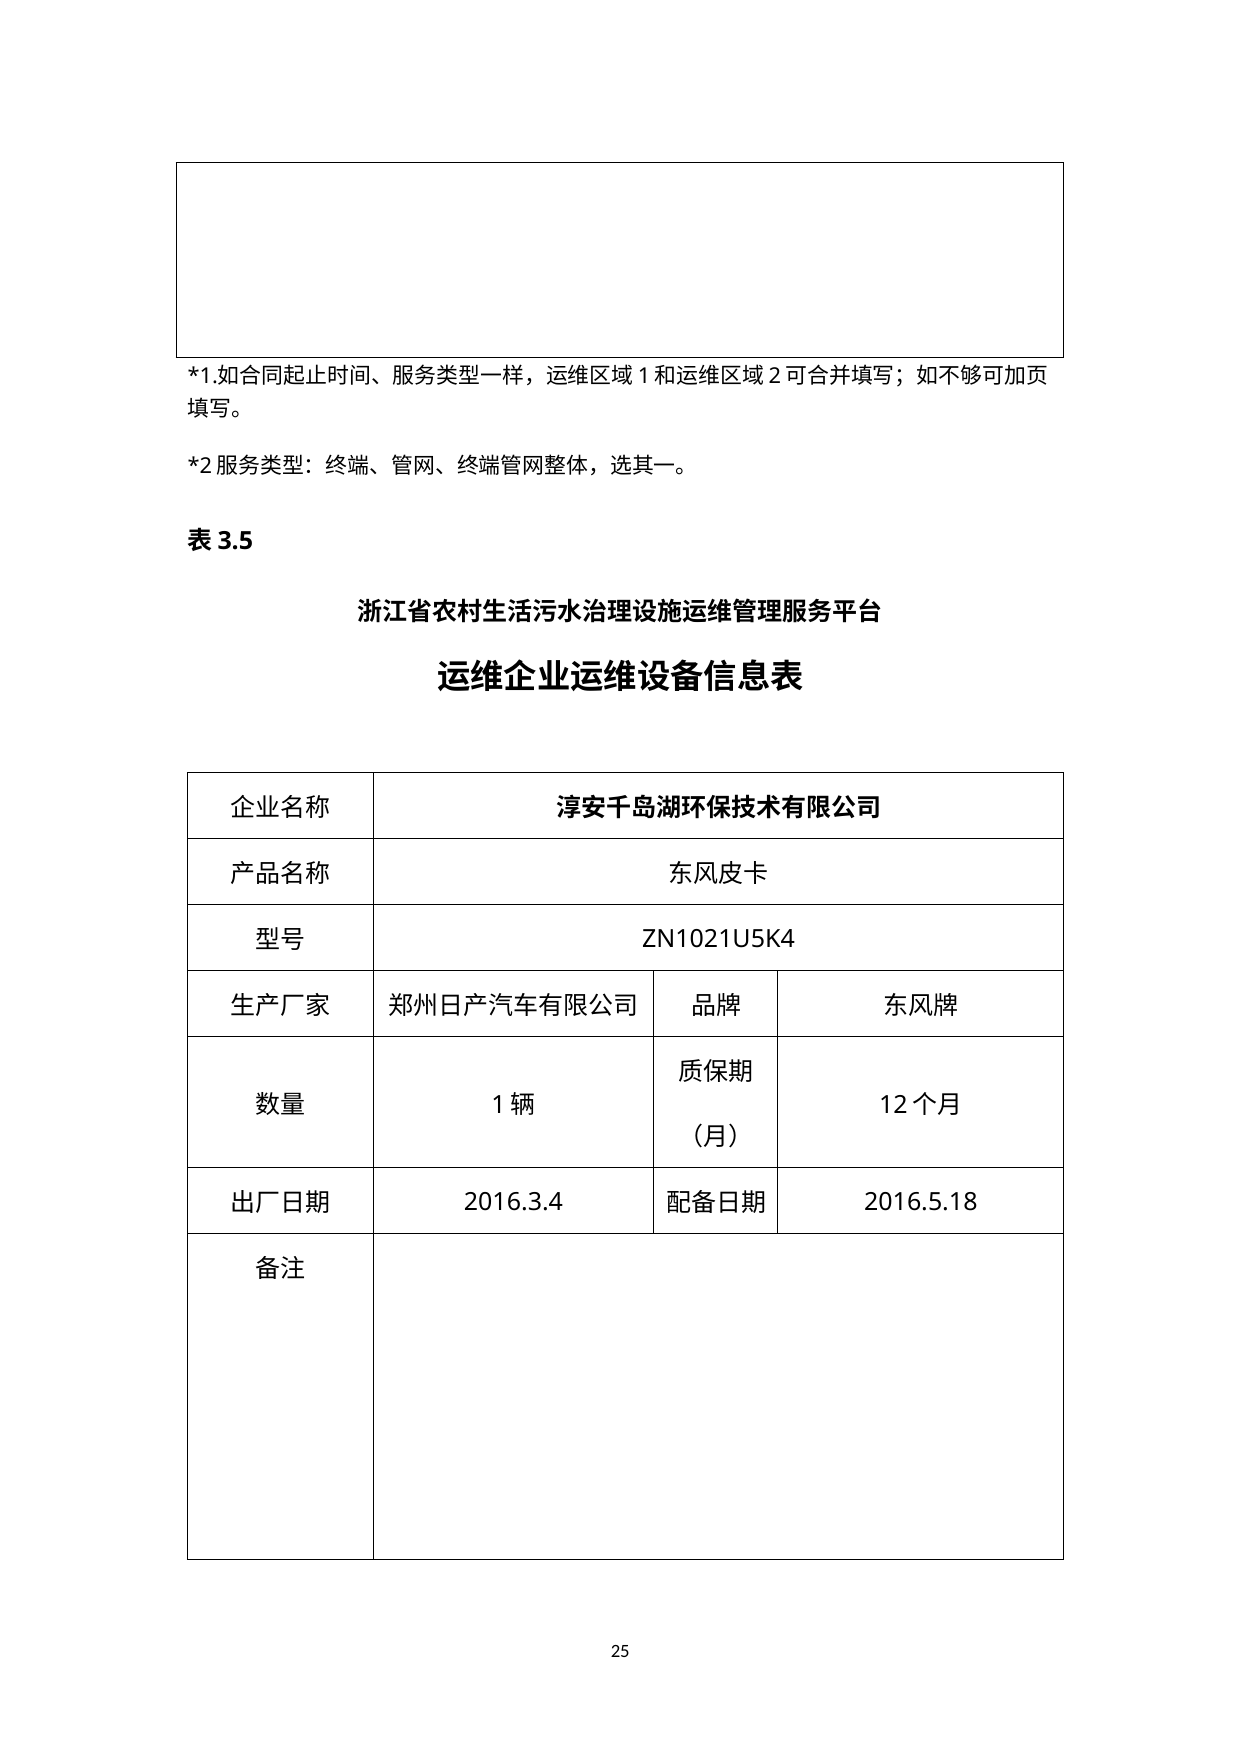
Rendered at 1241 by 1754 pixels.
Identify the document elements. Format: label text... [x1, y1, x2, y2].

table_cell 2016.3.4 [374, 1168, 653, 1233]
table_cell 型号 [188, 905, 373, 970]
table_cell 生产厂家 [188, 971, 373, 1036]
text *1.如合同起止时间、服务类型一样，运维区域1和运维区域2可合并填写；如不够可加页填写。 [187, 358, 1053, 423]
table_cell 东风皮卡 [374, 839, 1063, 904]
title *2服务类型：终端、管网、终端管网整体，选其一。 [187, 448, 1053, 481]
table_cell 品牌 [654, 971, 777, 1036]
table_header 企业名称 [188, 773, 373, 838]
table_cell 东风牌 [778, 971, 1063, 1036]
table_cell 郑州日产汽车有限公司 [374, 971, 653, 1036]
table_header 淳安千岛湖环保技术有限公司 [374, 773, 1063, 838]
table_cell 配备日期 [654, 1168, 777, 1233]
table_cell 数量 [188, 1037, 373, 1167]
title 表3.55运维企业运维设备信息表 [187, 506, 1053, 571]
table_cell ZN1021U5K4 [374, 905, 1063, 970]
table_cell 2016.5.18 [778, 1168, 1063, 1233]
text 运维企业运维设备信息表 [187, 642, 1053, 707]
table_cell 出厂日期 [188, 1168, 373, 1233]
table_cell [374, 1234, 1063, 1559]
table_cell 12个月 [778, 1037, 1063, 1167]
table_cell 质保期（月） [654, 1037, 777, 1167]
table_cell [177, 163, 1063, 357]
table_cell 产品名称 [188, 839, 373, 904]
table_cell 备注 [188, 1234, 373, 1559]
text 浙江省农村生活污水治理设施运维管理服务平台 [187, 577, 1053, 642]
table_cell 1辆 [374, 1037, 653, 1167]
